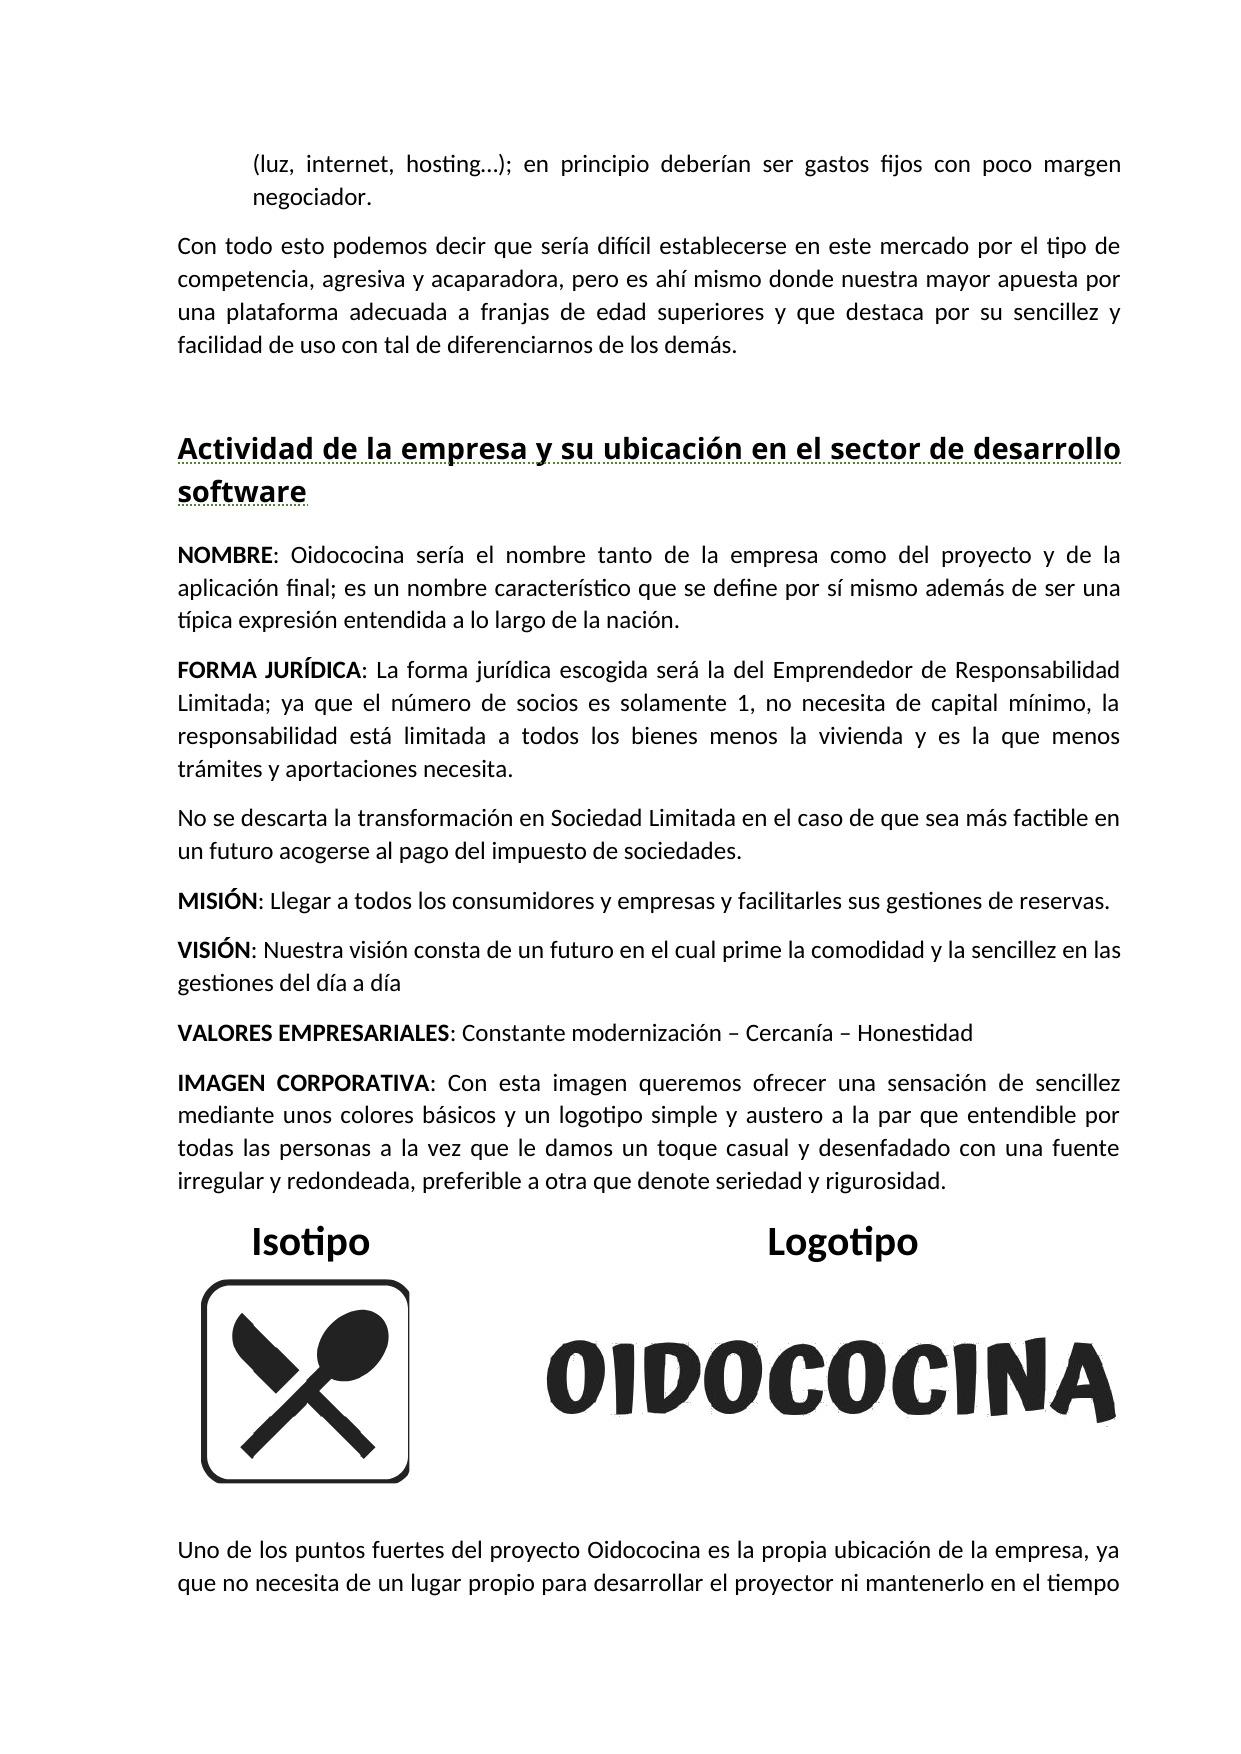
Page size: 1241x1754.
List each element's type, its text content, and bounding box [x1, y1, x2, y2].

text FORMA JURÍDICA: La forma jurídica escogida será la del Emprendedor de Responsabilidad Limitada; ya que el número de socios es solamente 1, no necesita de capital mínimo, la responsabilidad está limitada a todos los bienes menos la vivienda y es la que menos trámites y aportaciones necesita. [177, 654, 1122, 783]
text VISIÓN: Nuestra visión consta de un futuro en el cual prime la comodidad y la sencillez en las gestiones del día a día [177, 934, 1122, 998]
text Con todo esto podemos decir que sería difícil establecerse en este mercado por el tipo de competencia, agresiva y acaparadora, pero es ahí mismo donde nuestra mayor apuesta por una plataforma adecuada a franjas de edad superiores y que destaca por su sencillez y facilidad de uso con tal de diferenciarnos de los demás. [177, 230, 1122, 359]
subtitle Actividad de la empresa y su ubicación en el sector de desarrollo software [177, 428, 1122, 511]
text NOMBRE: Oidococina sería el nombre tanto de la empresa como del proyecto y de la aplicación final; es un nombre característico que se define por sí mismo además de ser una típica expresión entendida a lo largo de la nación. [177, 539, 1122, 635]
picture [539, 1322, 1118, 1433]
text VALORES EMPRESARIALES: Constante modernización – Cercanía – Honestidad [177, 1017, 1122, 1048]
text IMAGEN CORPORATIVA: Con esta imagen queremos ofrecer una sensación de sencillez mediante unos colores básicos y un logotipo simple y austero a la par que entendible por todas las personas a la vez que le damos un toque casual y desenfadado con una fuente irregular y redondeada, preferible a otra que denote seriedad y rigurosidad. [177, 1067, 1122, 1196]
picture [200, 1279, 409, 1483]
text Isotipo Logotipo [251, 1215, 1122, 1266]
text No se descarta la transformación en Sociedad Limitada en el caso de que sea más factible en un futuro acogerse al pago del impuesto de sociedades. [177, 802, 1122, 866]
text MISIÓN: Llegar a todos los consumidores y empresas y facilitarles sus gestiones de reservas. [177, 885, 1122, 916]
